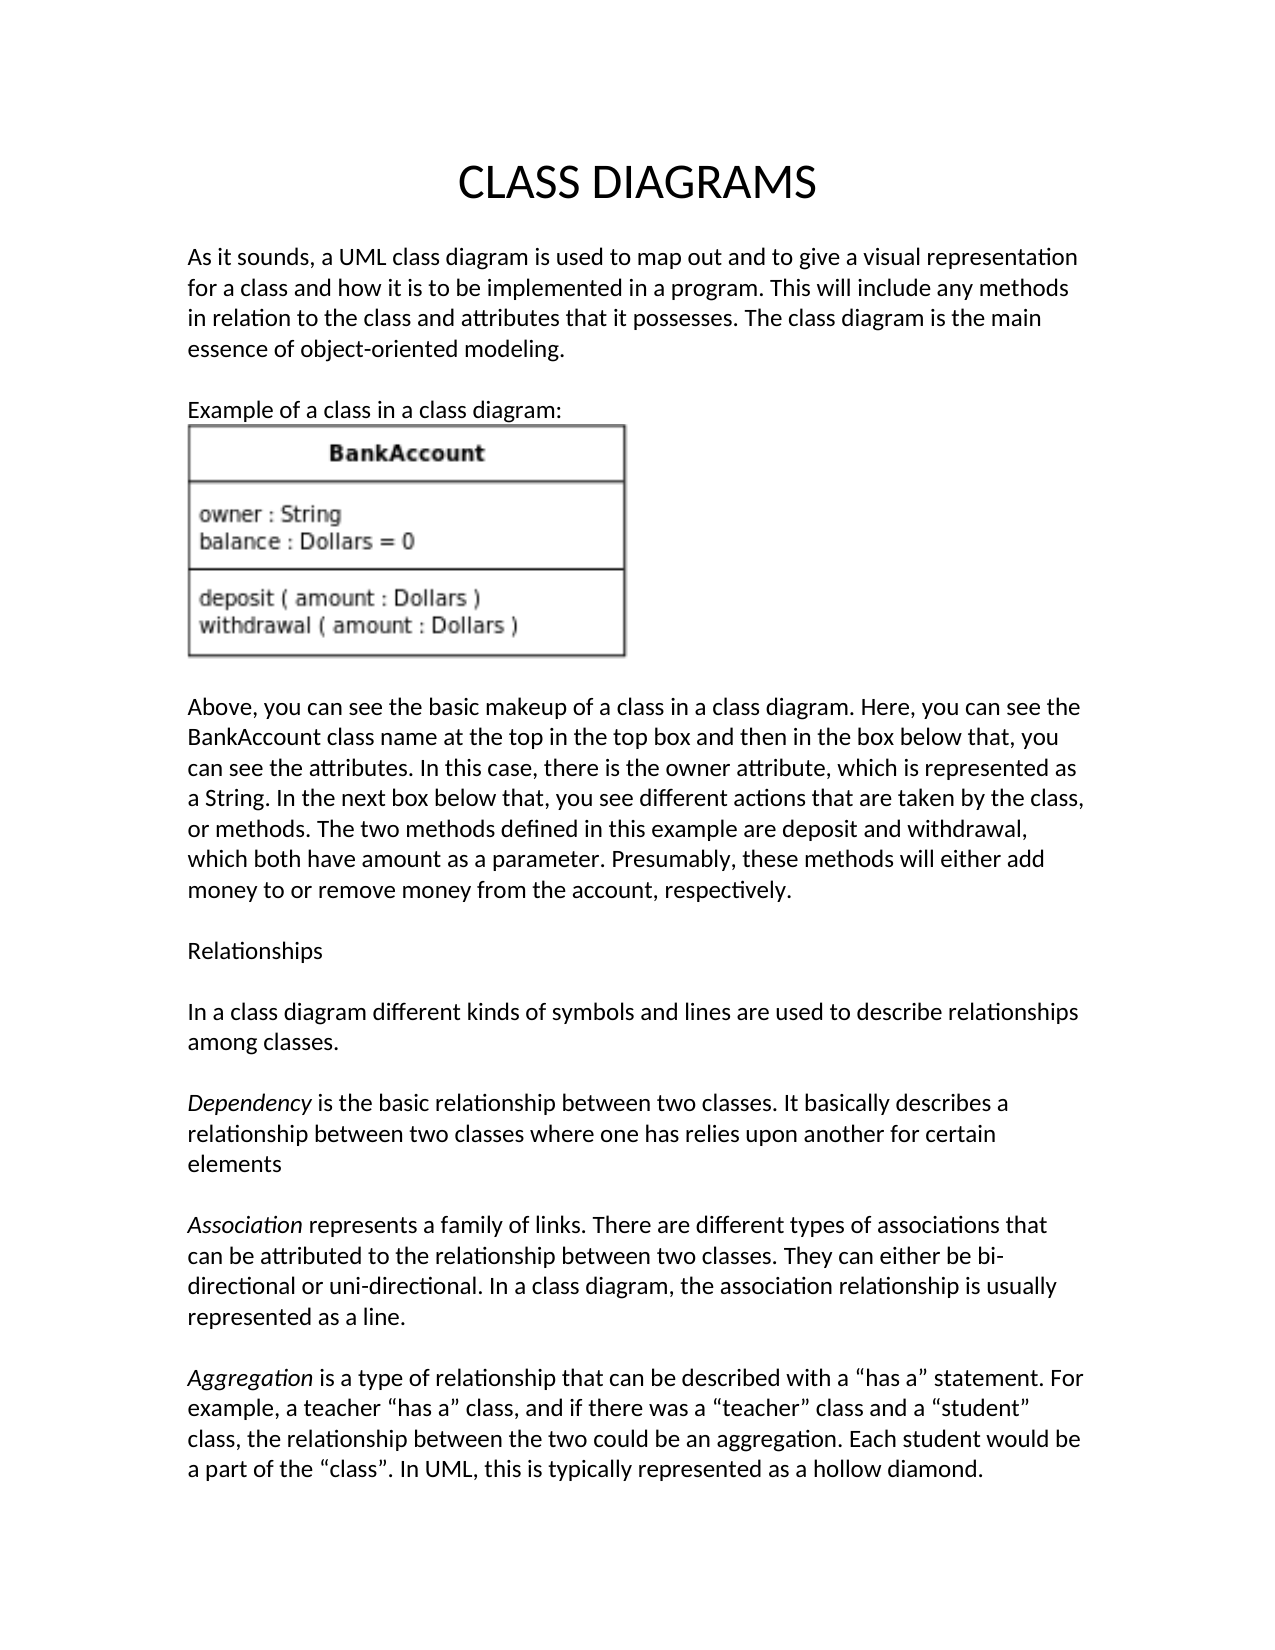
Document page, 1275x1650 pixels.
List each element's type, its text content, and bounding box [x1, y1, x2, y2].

text Dependency is the basic relationship between two classes. It basically describes a relationship between two classes where one has relies upon another for certain elements [187, 1087, 1087, 1179]
text Example of a class in a class diagram: [187, 394, 1087, 425]
text As it sounds, a UML class diagram is used to map out and to give a visual representation for a class and how it is to be implemented in a program. This will include any methods in relation to the class and attributes that it possesses. The class diagram is the main essence of object-oriented modeling. [187, 242, 1087, 364]
text Relationships [187, 935, 1087, 965]
text In a class diagram different kinds of symbols and lines are used to describe relationships among classes. [187, 996, 1087, 1057]
text Association represents a family of links. There are different types of associations that can be attributed to the relationship between two classes. They can either be bi-directional or uni-directional. In a class diagram, the association relationship is usually represented as a line. [187, 1209, 1087, 1332]
text Aggregation is a type of relationship that can be described with a “has a” statement. For example, a teacher “has a” class, and if there was a “teacher” class and a “student” class, the relationship between the two could be an aggregation. Each student would be a part of the “class”. In UML, this is typically represented as a hollow diamond. [187, 1362, 1087, 1484]
text CLASS DIAGRAMS [187, 150, 1087, 211]
text Above, you can see the basic makeup of a class in a class diagram. Here, you can see the BankAccount class name at the top in the top box and then in the box below that, you can see the attributes. In this case, there is the owner attribute, which is represented as a String. In the next box below that, you see different actions that are taken by the class, or methods. The two methods defined in this example are deposit and withdrawal, which both have amount as a parameter. Presumably, these methods will either add money to or remove money from the account, respectively. [187, 691, 1087, 904]
picture [187, 424, 630, 661]
